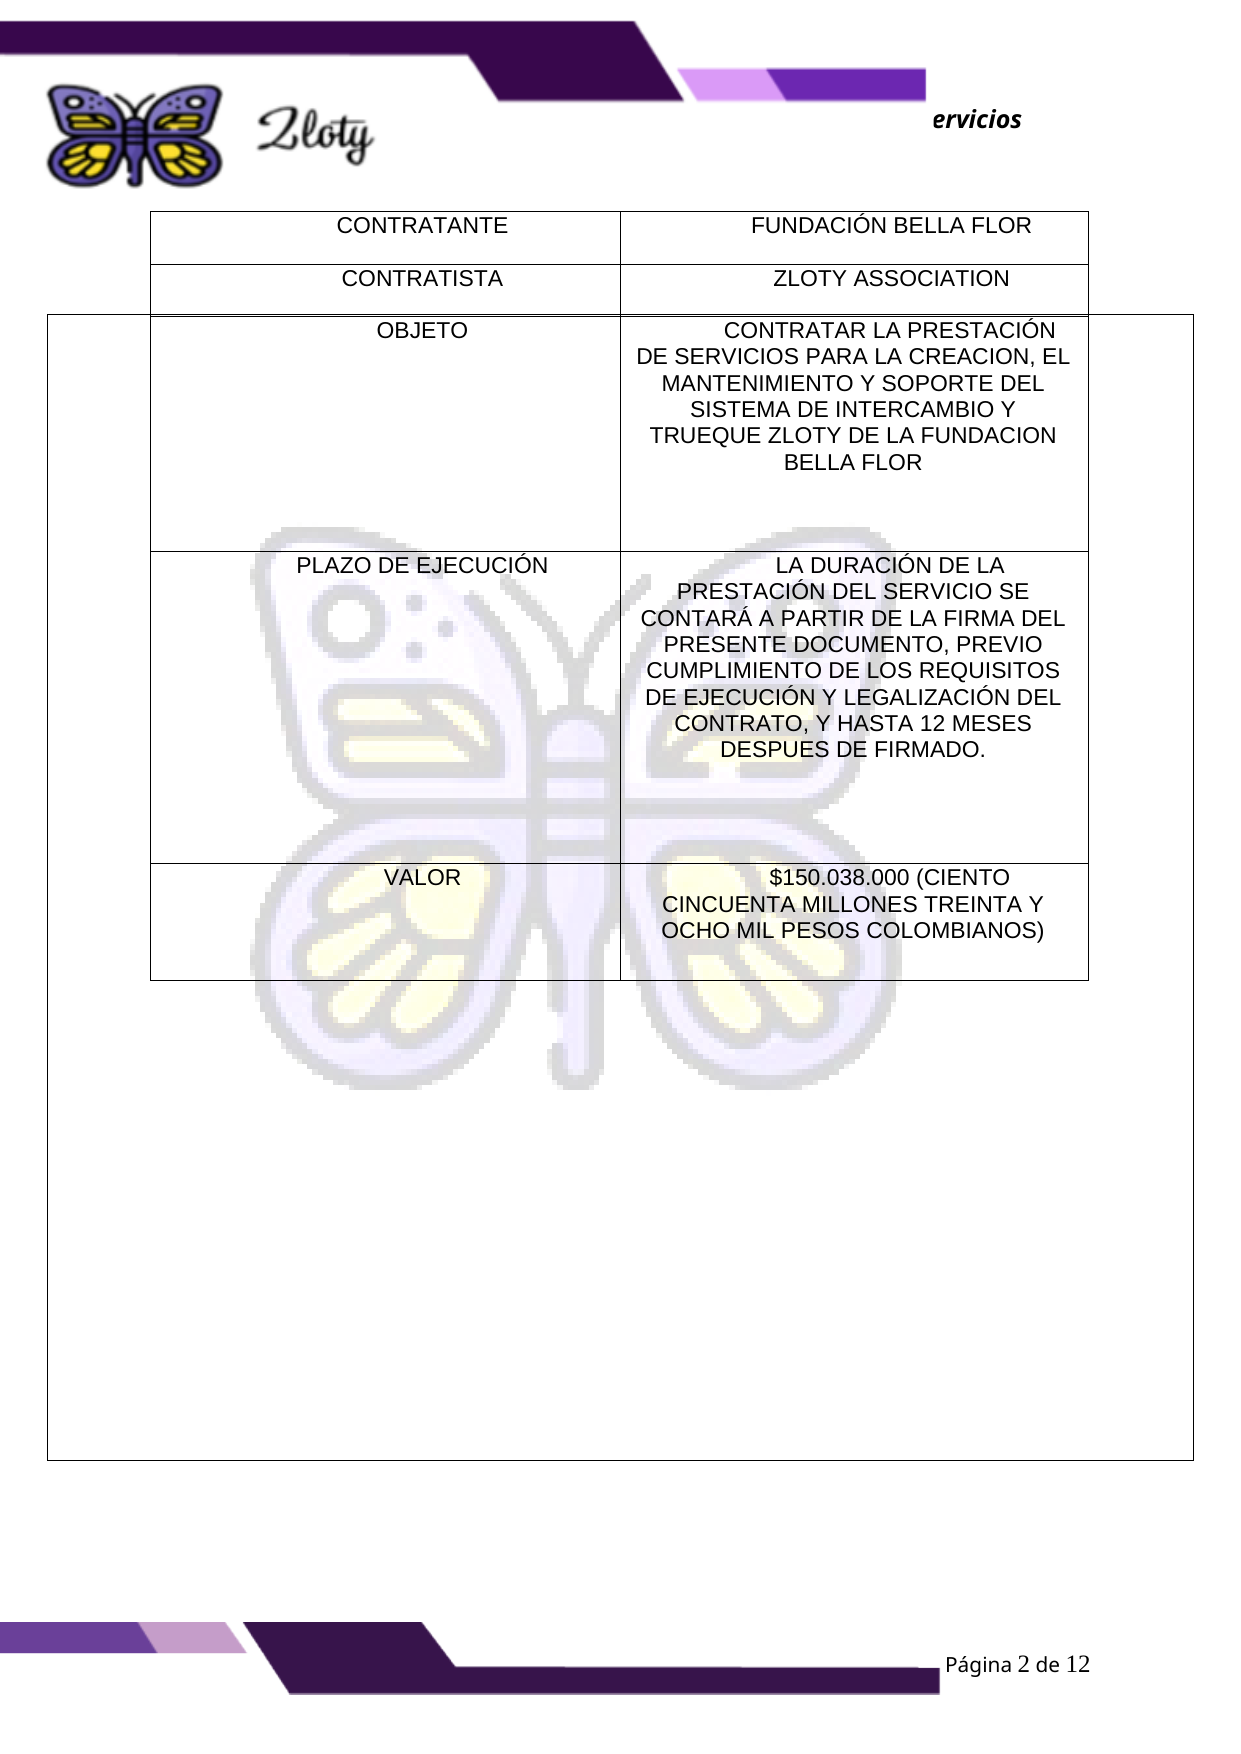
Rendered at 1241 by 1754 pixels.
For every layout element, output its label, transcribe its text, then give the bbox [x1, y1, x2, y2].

table_cell PLAZO DE EJECUCIÓN [151, 552, 620, 863]
table_cell CONTRATISTA [151, 265, 620, 316]
table_header CONTRATANTE [151, 212, 620, 263]
picture [0, 1622, 941, 1695]
table_header FUNDACIÓN BELLA FLOR [621, 212, 1088, 263]
picture [0, 16, 934, 211]
table_cell OBJETO [151, 317, 620, 551]
table_cell LA DURACIÓN DE LA PRESTACIÓN DEL SERVICIO SE CONTARÁ A PARTIR DE LA FIRMA DEL PRESENTE DOCUMENTO, PREVIO CUMPLIMIENTO DE LOS REQUISITOS DE EJECUCIÓN Y LEGALIZACIÓN DEL CONTRATO, Y HASTA 12 MESES DESPUES DE FIRMADO. [621, 552, 1088, 863]
table_cell ZLOTY ASSOCIATION [621, 265, 1088, 316]
table_cell VALOR [151, 864, 620, 980]
table_cell CONTRATAR LA PRESTACIÓN DE SERVICIOS PARA LA CREACION, EL MANTENIMIENTO Y SOPORTE DEL SISTEMA DE INTERCAMBIO Y TRUEQUE ZLOTY DE LA FUNDACION BELLA FLOR [621, 317, 1088, 551]
table_cell $150.038.000 (CIENTO CINCUENTA MILLONES TREINTA Y OCHO MIL PESOS COLOMBIANOS) [621, 864, 1088, 980]
